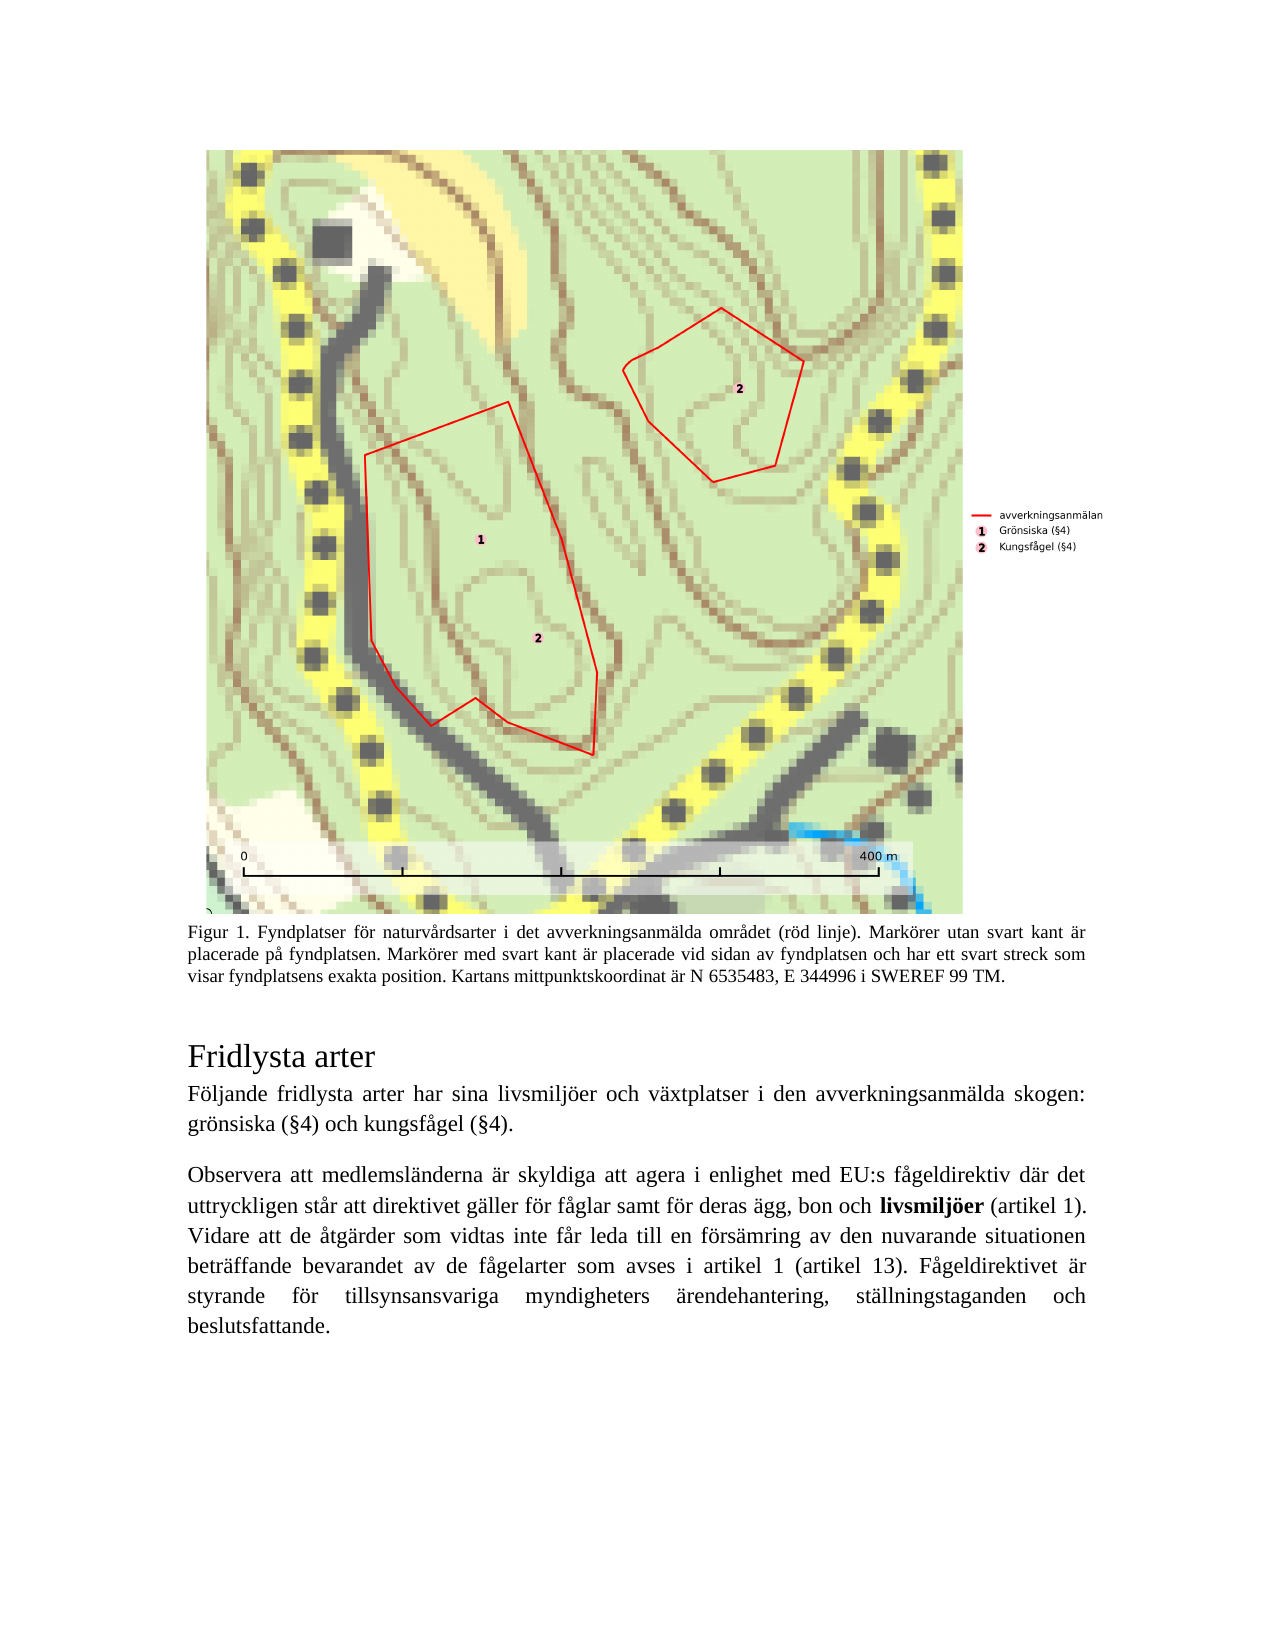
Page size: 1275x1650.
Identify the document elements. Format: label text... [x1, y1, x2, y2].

text Observera att medlemsländerna är skyldiga att agera i enlighet med EU:s fågeldirektiv där det uttryckligen står att direktivet gäller för fåglar samt för deras ägg, bon och livsmiljöer (artikel 1). Vidare att de åtgärder som vidtas inte får leda till en försämring av den nuvarande situationen beträffande bevarandet av de fågelarter som avses i artikel 1 (artikel 13). Fågeldirektivet är styrande för tillsynsansvariga myndigheters ärendehantering, ställningstaganden och beslutsfattande. [187, 1161, 1087, 1339]
text Följande fridlysta arter har sina livsmiljöer och växtplatser i den avverkningsanmälda skogen: grönsiska (§4) och kungsfågel (§4). [187, 1080, 1087, 1137]
subtitle Fridlysta arter [187, 1036, 1087, 1074]
picture [206, 150, 1107, 914]
text Figur 1. Fyndplatser för naturvårdsarter i det avverkningsanmälda området (röd linje). Markörer utan svart kant är placerade på fyndplatsen. Markörer med svart kant är placerade vid sidan av fyndplatsen och har ett svart streck som visar fyndplatsens exakta position. Kartans mittpunktskoordinat är N 6535483, E 344996 i SWEREF 99 TM. [187, 921, 1087, 986]
